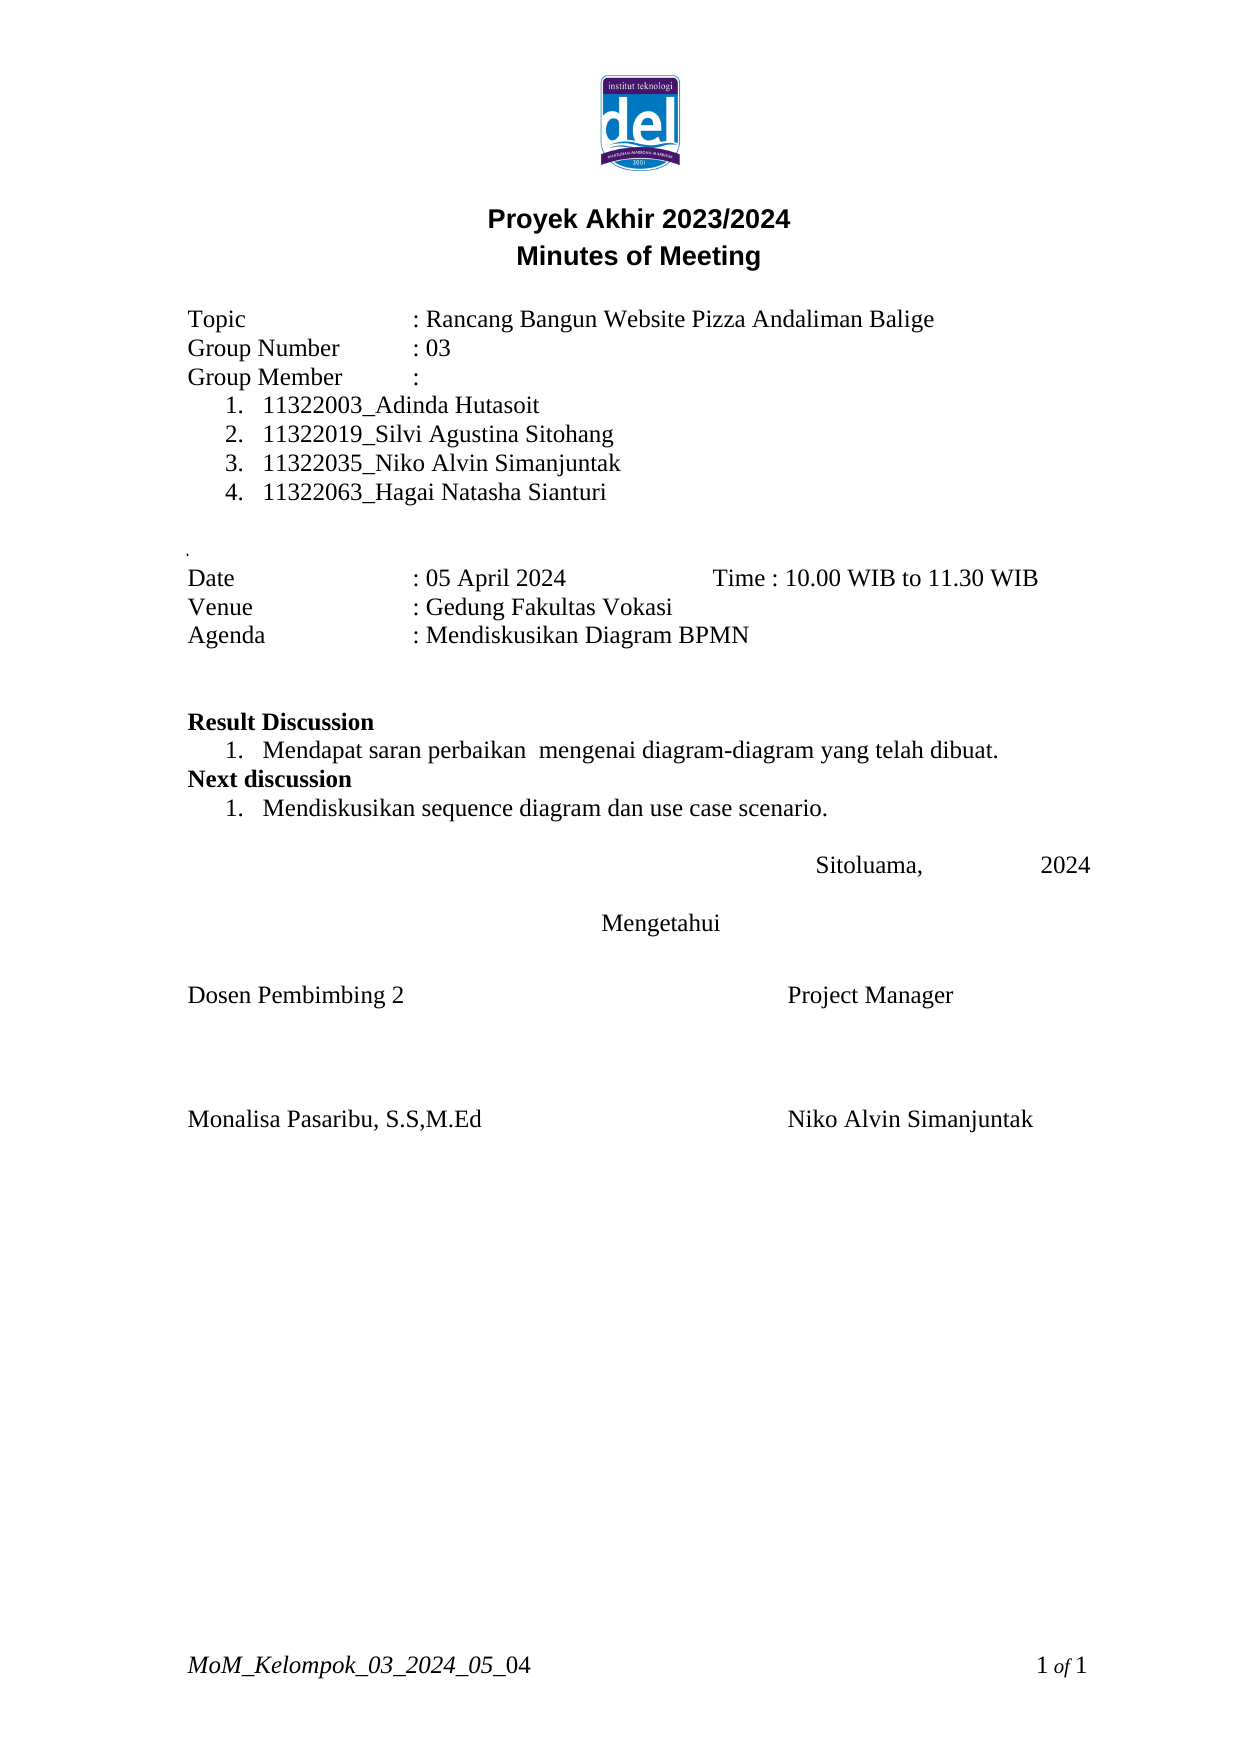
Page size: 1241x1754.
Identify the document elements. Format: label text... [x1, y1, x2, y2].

list Mendapat saran perbaikan mengenai diagram-diagram yang telah dibuat. [225, 735, 1090, 764]
text Next discussion [187, 764, 1090, 793]
text Result Discussion [187, 707, 1090, 735]
text Group Member : [187, 362, 1090, 390]
list 11322035_Niko Alvin Simanjuntak [225, 448, 1090, 477]
list Mendiskusikan sequence diagram dan use case scenario. [225, 793, 1090, 822]
text Group Number : 03 [187, 333, 1090, 362]
list 11322063_Hagai Natasha Sianturi [225, 477, 1090, 505]
text Sitoluama, 2024 [187, 850, 1090, 879]
text Dosen Pembimbing 2 Project Manager [187, 980, 1090, 1008]
picture [596, 75, 682, 171]
text Date : 05 April 2024 Time : 10.00 WIB to 11.30 WIB [187, 563, 1090, 592]
list 11322019_Silvi Agustina Sitohang [225, 419, 1090, 448]
text Monalisa Pasaribu, S.S,M.Ed Niko Alvin Simanjuntak [488, 1104, 1090, 1133]
text Agenda : Mendiskusikan Diagram BPMN [187, 620, 1090, 649]
text Mengetahui [187, 908, 1090, 937]
text Topic : Rancang Bangun Website Pizza Andaliman Balige [187, 304, 1090, 333]
list 11322003_Adinda Hutasoit [225, 390, 1090, 419]
text Venue : Gedung Fakultas Vokasi [187, 592, 1090, 620]
